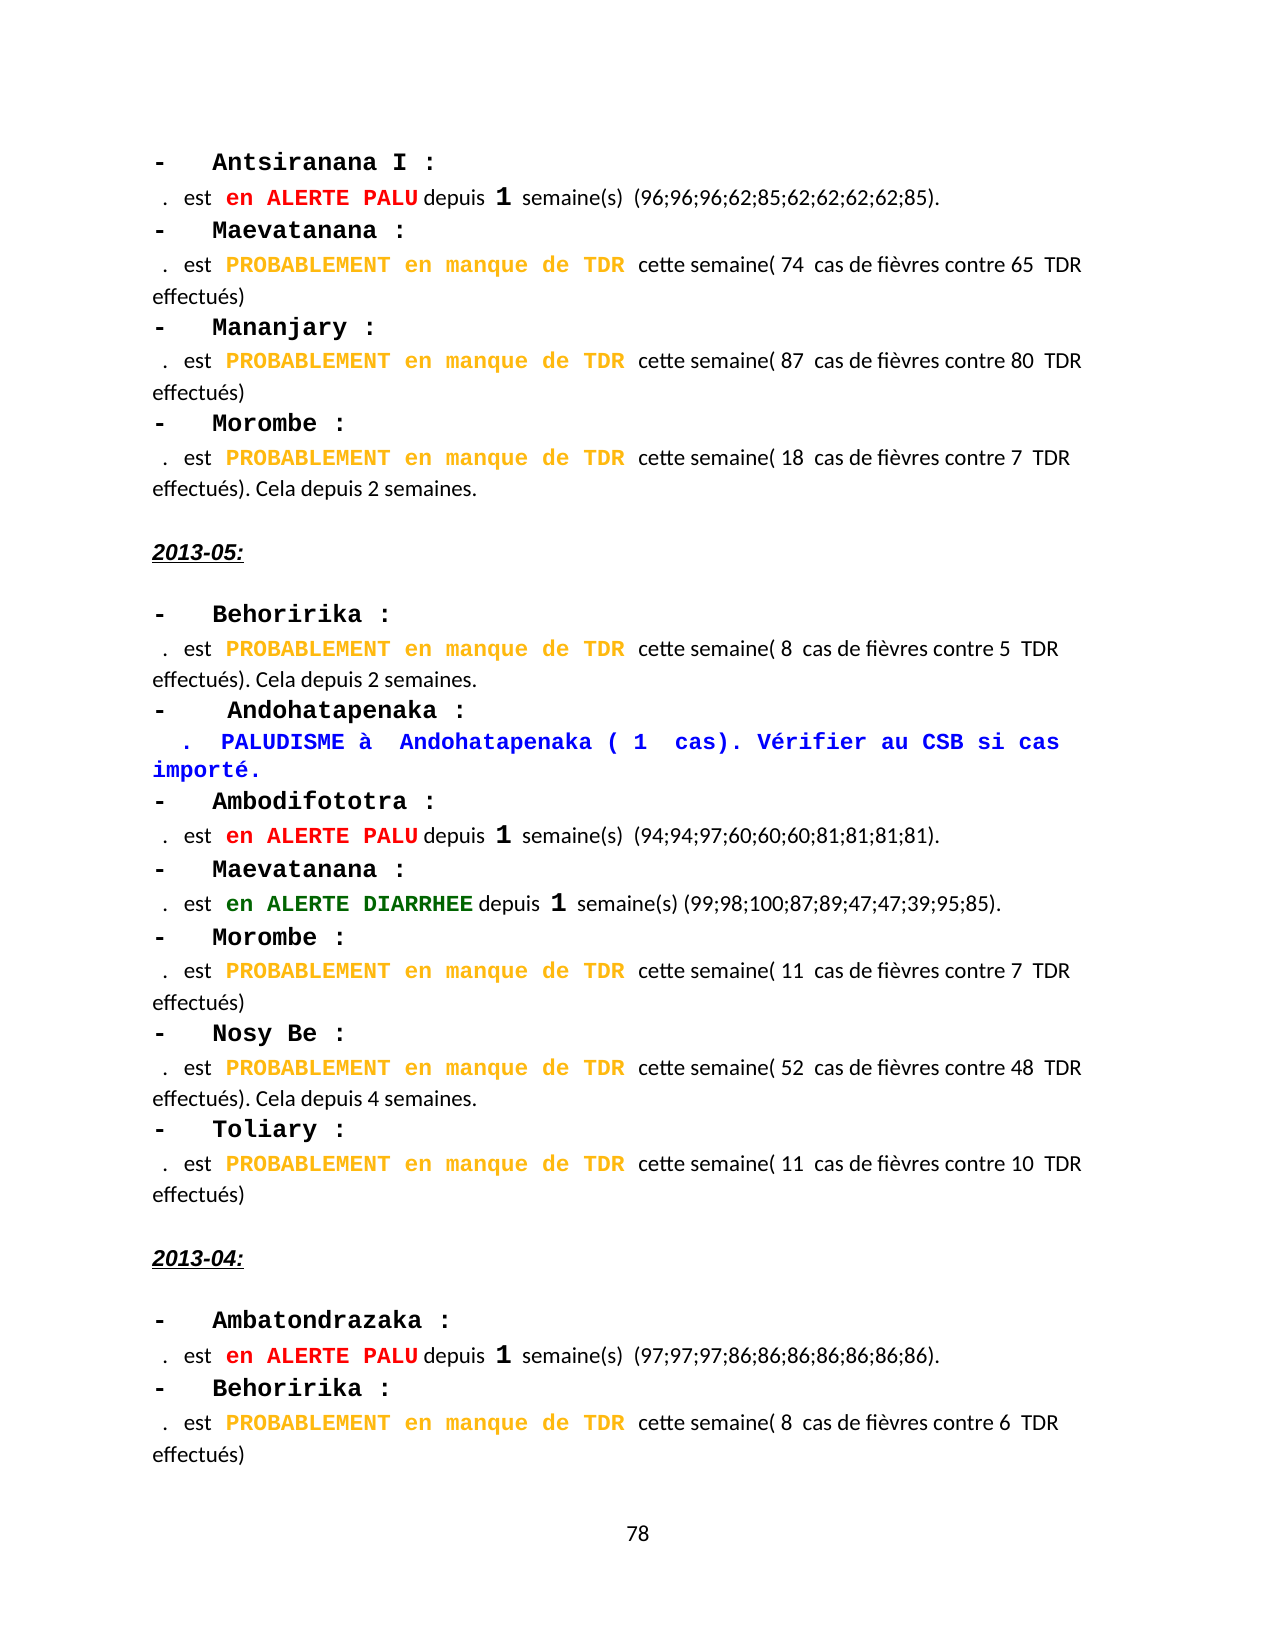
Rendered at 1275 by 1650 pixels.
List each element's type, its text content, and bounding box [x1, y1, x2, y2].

text . est PROBABLEMENT en manque de TDR cette semaine( 74 cas de fièvres contre 65 TDR effectués) [152, 250, 1123, 310]
text . est en ALERTE PALU depuis 1 semaine(s) (94;94;97;60;60;60;81;81;81;81). [152, 821, 1123, 852]
text - Morombe : [152, 410, 1123, 439]
text 2013-05: [152, 539, 1123, 565]
text . est en ALERTE DIARRHEE depuis 1 semaine(s) (99;98;100;87;89;47;47;39;95;85). [152, 889, 1123, 919]
text . est PROBABLEMENT en manque de TDR cette semaine( 11 cas de fièvres contre 10 TDR effectués) [152, 1149, 1123, 1208]
text - Andohatapenaka : [152, 698, 1123, 726]
text . est en ALERTE PALU depuis 1 semaine(s) (97;97;97;86;86;86;86;86;86;86). [152, 1341, 1123, 1371]
text - Maevatanana : [152, 856, 1123, 884]
text - Mananjary : [152, 314, 1123, 342]
text - Nosy Be : [152, 1020, 1123, 1049]
text - Behoririka : [152, 1376, 1123, 1404]
text . est PROBABLEMENT en manque de TDR cette semaine( 8 cas de fièvres contre 6 TDR effectués) [152, 1408, 1123, 1468]
text 2013-04: [152, 1245, 1123, 1271]
text - Toliary : [152, 1117, 1123, 1145]
text . est en ALERTE PALU depuis 1 semaine(s) (96;96;96;62;85;62;62;62;62;85). [152, 183, 1123, 213]
text - Morombe : [152, 924, 1123, 952]
text - Maevatanana : [152, 218, 1123, 246]
text . est PROBABLEMENT en manque de TDR cette semaine( 11 cas de fièvres contre 7 TDR effectués) [152, 957, 1123, 1016]
text - Ambodifototra : [152, 788, 1123, 817]
text . est PROBABLEMENT en manque de TDR cette semaine( 52 cas de fièvres contre 48 TDR effectués). Cela depuis 4 semaines. [152, 1053, 1123, 1112]
text . est PROBABLEMENT en manque de TDR cette semaine( 18 cas de fièvres contre 7 TDR effectués). Cela depuis 2 semaines. [152, 443, 1123, 502]
text - Behoririka : [152, 602, 1123, 630]
text . est PROBABLEMENT en manque de TDR cette semaine( 8 cas de fièvres contre 5 TDR effectués). Cela depuis 2 semaines. [152, 634, 1123, 694]
text . PALUDISME à Andohatapenaka ( 1 cas). Vérifier au CSB si cas importé. [152, 731, 1123, 784]
text - Ambatondrazaka : [152, 1308, 1123, 1336]
text . est PROBABLEMENT en manque de TDR cette semaine( 87 cas de fièvres contre 80 TDR effectués) [152, 347, 1123, 406]
text - Antsiranana I : [152, 150, 1123, 178]
